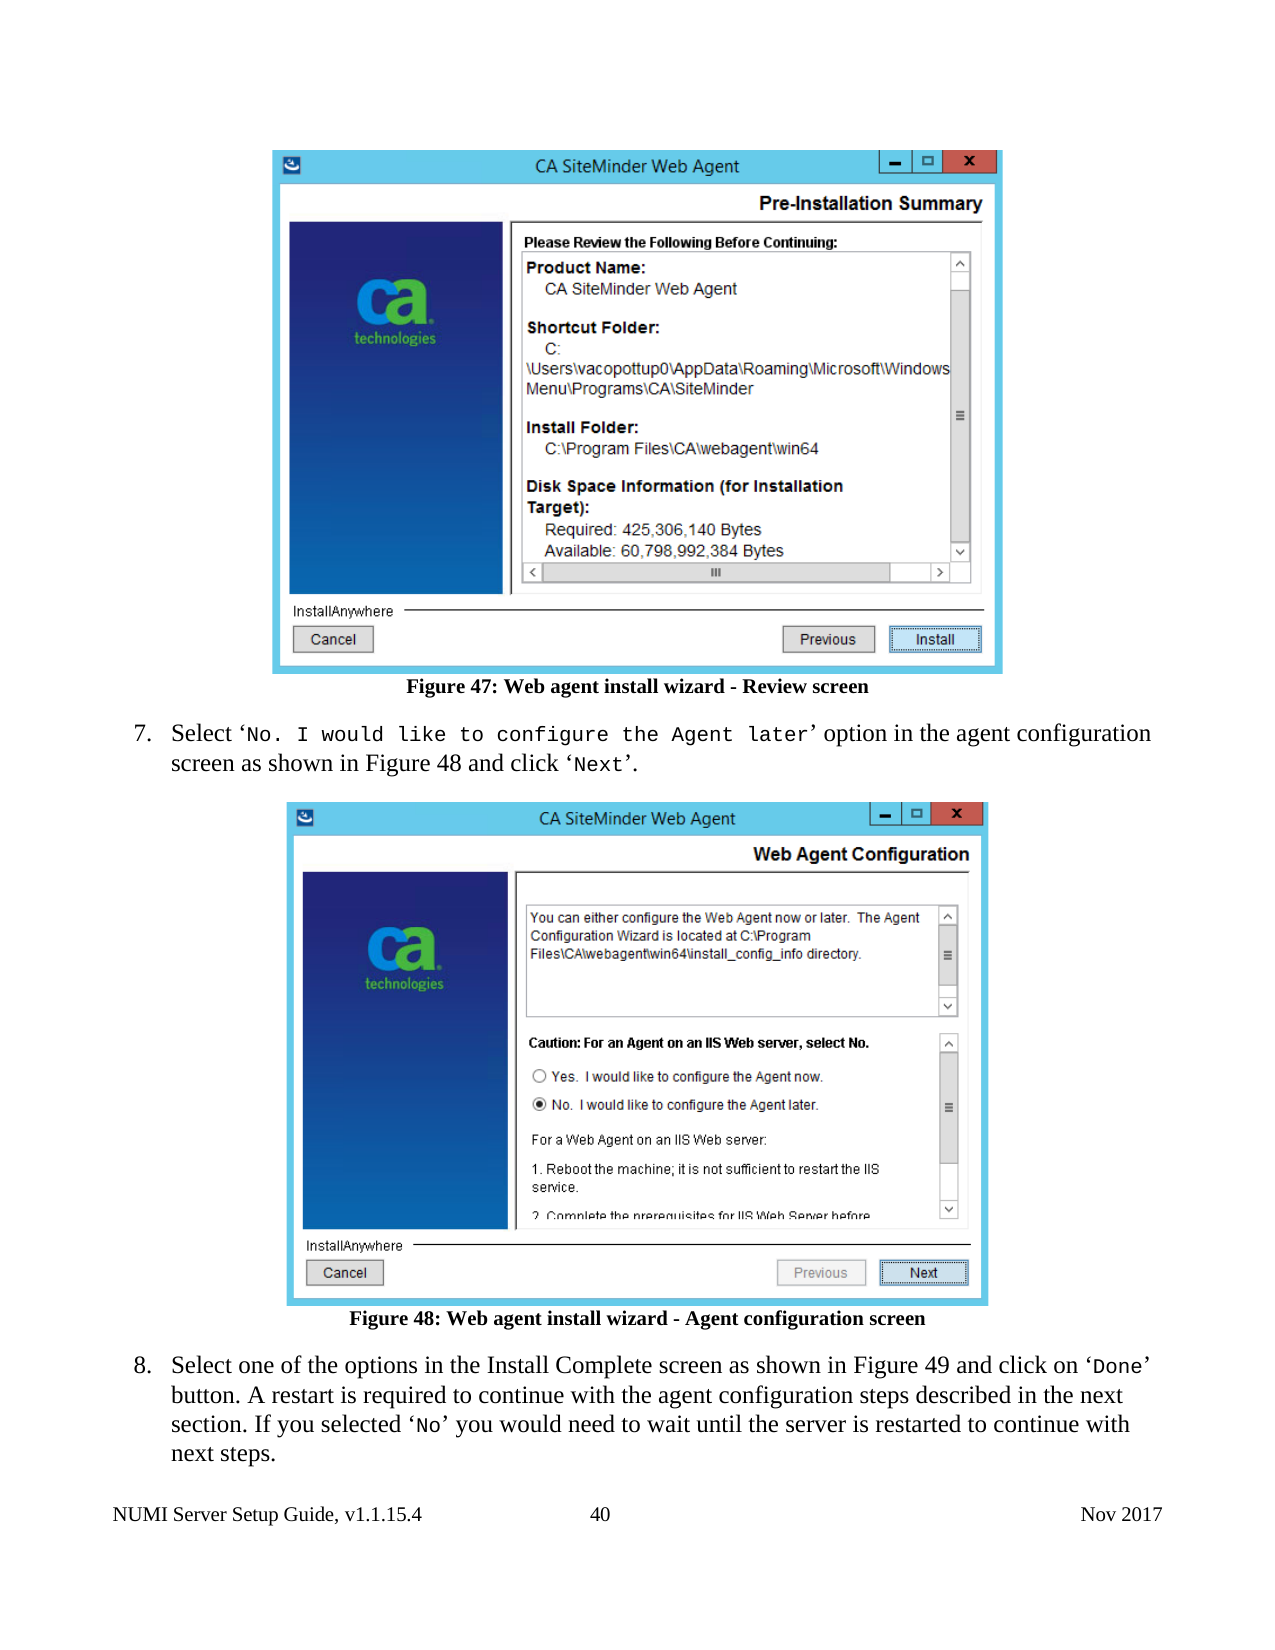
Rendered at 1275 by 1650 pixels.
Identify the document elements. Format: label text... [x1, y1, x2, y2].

text Figure 47: Web agent install wizard - Review screen [112, 673, 1162, 698]
picture [286, 802, 989, 1306]
list Select one of the options in the Install Complete screen as shown in Figure 49 and click on ‘Done’ button. A restart is required to continue with the agent configuration steps described in the next section. If you selected ‘No’ you would need to wait until the server is restarted to continue with next steps. [133, 1351, 1162, 1467]
picture [272, 150, 1003, 674]
list Select ‘No. I would like to configure the Agent later’ option in the agent configuration screen as shown in Figure 48 and click ‘Next’. [133, 718, 1162, 778]
text Figure 48: Web agent install wizard - Agent configuration screen [112, 1306, 1162, 1330]
